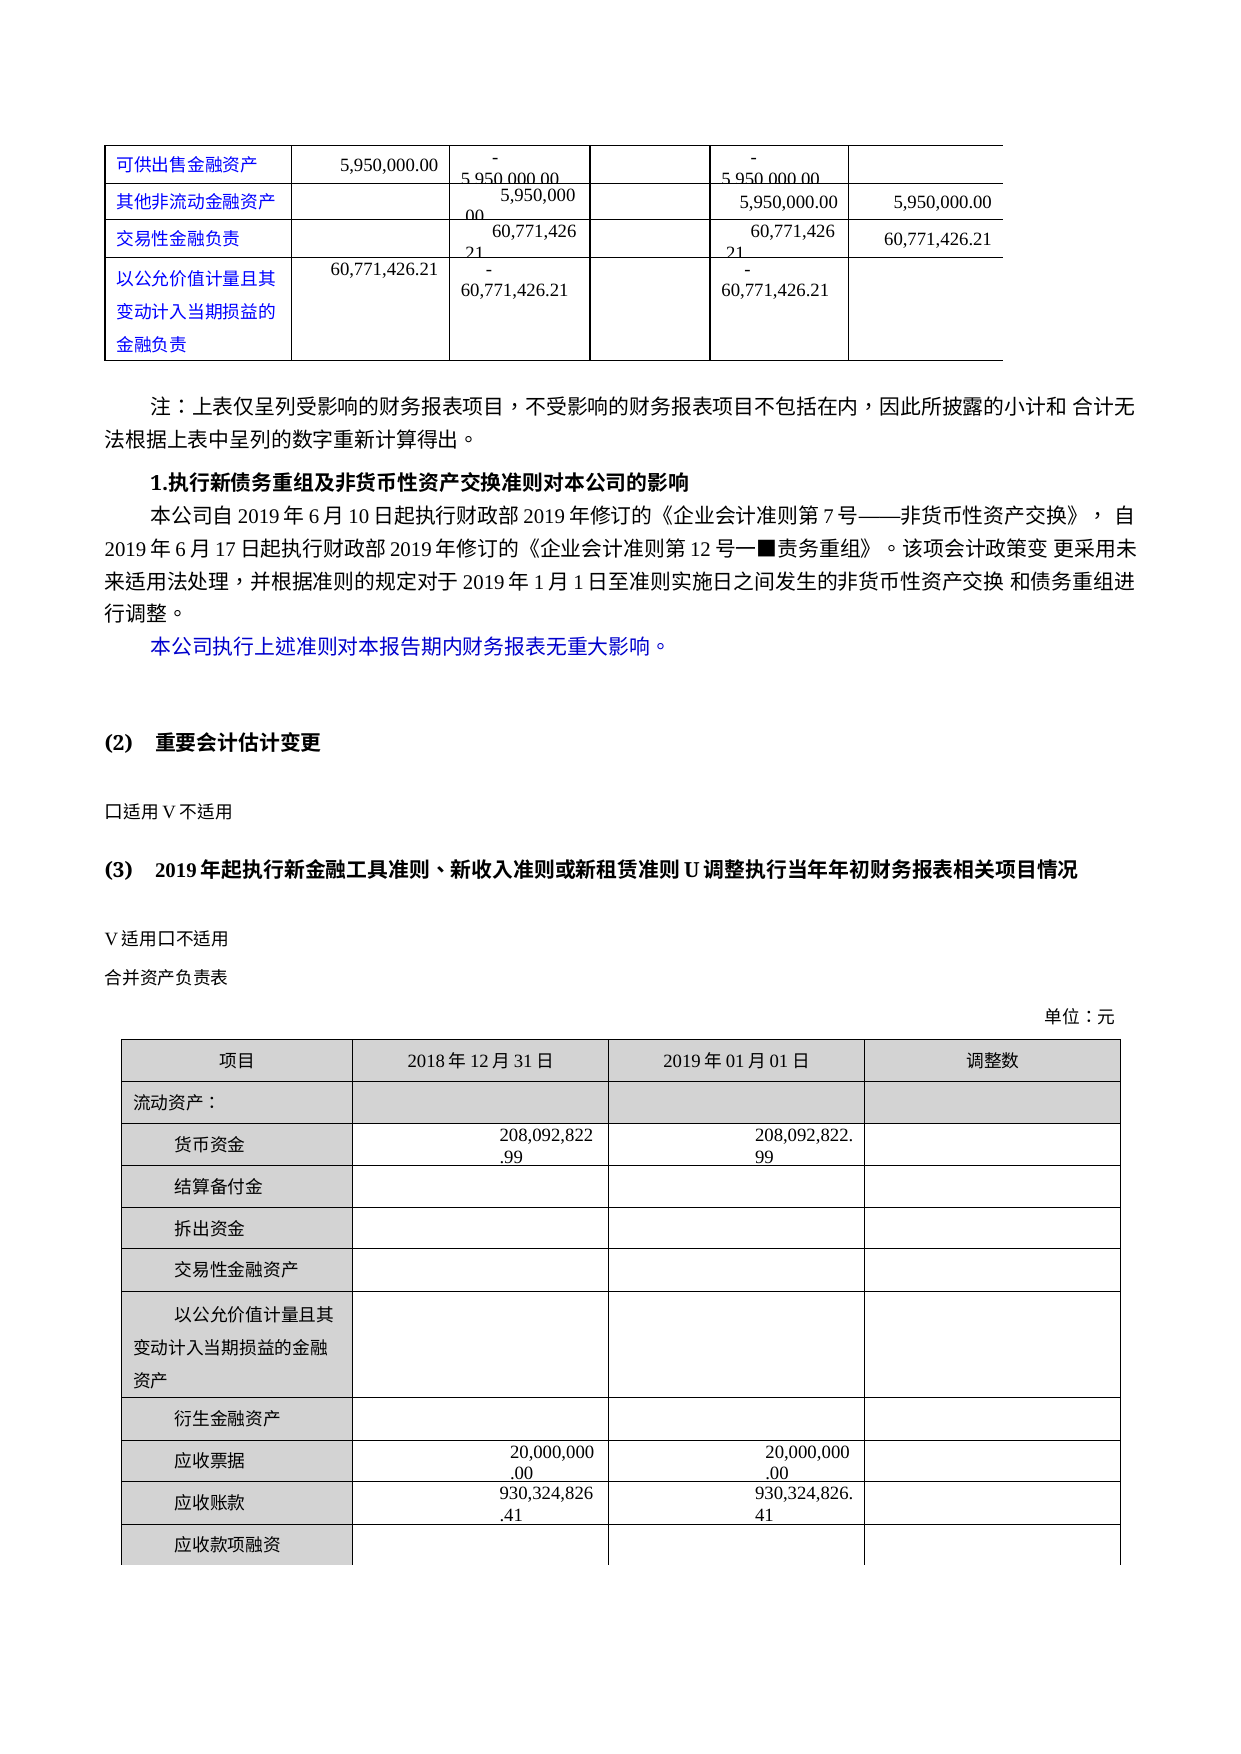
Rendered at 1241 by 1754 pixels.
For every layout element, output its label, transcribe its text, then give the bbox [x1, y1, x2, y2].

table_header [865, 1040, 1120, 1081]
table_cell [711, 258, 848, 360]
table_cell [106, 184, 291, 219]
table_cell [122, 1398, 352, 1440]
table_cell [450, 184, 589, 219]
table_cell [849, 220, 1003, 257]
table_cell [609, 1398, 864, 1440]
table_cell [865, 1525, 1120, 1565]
text 合并资产负责表 [104, 965, 1138, 989]
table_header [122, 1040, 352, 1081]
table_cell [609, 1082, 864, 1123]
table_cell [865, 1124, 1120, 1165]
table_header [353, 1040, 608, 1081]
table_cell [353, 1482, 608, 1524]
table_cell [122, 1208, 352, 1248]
subtitle 重要会计估计变更 [104, 724, 1138, 757]
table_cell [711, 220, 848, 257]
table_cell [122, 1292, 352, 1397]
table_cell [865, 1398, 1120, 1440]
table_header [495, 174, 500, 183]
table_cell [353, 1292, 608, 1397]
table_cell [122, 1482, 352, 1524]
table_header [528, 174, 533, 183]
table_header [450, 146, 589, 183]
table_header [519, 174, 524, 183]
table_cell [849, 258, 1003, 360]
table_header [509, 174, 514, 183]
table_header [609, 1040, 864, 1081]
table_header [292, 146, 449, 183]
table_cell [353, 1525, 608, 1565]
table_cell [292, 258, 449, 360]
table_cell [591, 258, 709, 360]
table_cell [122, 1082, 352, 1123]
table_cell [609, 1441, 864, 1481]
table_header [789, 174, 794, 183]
text 本公司自2019年6月10日起执行财政部2019年修订的《企业会计准则第7号——非货币性资产交换》， 自2019年6月17日起执行财政部2019年修订的《企业会计准则第12号一■责务重组》。该项会计政策变 更采用未来适用法处理，并根据准则的规定对于2019年1月1日至准则实施日之间发生的非货币性资产交换 和债务重组进行调整。 [104, 497, 1138, 628]
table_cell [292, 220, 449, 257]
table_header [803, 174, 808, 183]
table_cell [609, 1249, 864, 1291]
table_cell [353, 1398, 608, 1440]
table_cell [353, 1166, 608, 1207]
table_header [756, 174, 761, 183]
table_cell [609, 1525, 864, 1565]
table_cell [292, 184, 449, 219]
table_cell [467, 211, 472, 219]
subtitle 2019年起执行新金融工具准则、新收入准则或新租赁准则U调整执行当年年初财务报表相关项目情况 [104, 851, 1138, 884]
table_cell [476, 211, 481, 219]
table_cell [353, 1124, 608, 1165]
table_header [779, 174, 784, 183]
text 1.执行新债务重组及非货币性资产交换准则对本公司的影响 [104, 464, 1138, 497]
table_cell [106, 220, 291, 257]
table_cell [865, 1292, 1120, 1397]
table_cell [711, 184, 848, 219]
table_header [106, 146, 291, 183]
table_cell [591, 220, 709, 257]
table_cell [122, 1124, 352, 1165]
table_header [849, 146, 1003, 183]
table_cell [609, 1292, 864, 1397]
text 口适用V不适用 [104, 798, 1138, 824]
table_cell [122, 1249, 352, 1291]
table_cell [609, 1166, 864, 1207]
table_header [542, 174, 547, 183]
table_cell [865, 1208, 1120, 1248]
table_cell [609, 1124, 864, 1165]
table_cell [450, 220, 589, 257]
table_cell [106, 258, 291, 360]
text 注：上表仅呈列受影响的财务报表项目，不受影响的财务报表项目不包括在内，因此所披露的小计和 合计无法根据上表中呈列的数字重新计算得出。 [104, 388, 1138, 454]
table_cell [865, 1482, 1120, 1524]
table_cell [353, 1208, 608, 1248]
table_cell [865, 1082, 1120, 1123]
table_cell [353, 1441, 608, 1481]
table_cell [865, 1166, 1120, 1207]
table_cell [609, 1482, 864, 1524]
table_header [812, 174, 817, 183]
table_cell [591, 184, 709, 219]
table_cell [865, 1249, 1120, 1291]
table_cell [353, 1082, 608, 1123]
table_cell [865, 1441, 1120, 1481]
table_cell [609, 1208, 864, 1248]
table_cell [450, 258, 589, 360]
text V适用口不适用 [104, 925, 1138, 951]
text 本公司执行上述准则对本报告期内财务报表无重大影响。 [104, 628, 1138, 661]
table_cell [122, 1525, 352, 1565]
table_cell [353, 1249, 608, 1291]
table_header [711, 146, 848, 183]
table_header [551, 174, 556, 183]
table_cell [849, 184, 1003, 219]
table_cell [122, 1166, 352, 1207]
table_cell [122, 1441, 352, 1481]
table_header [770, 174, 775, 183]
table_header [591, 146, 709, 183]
text 单位：元 [104, 1004, 1115, 1028]
